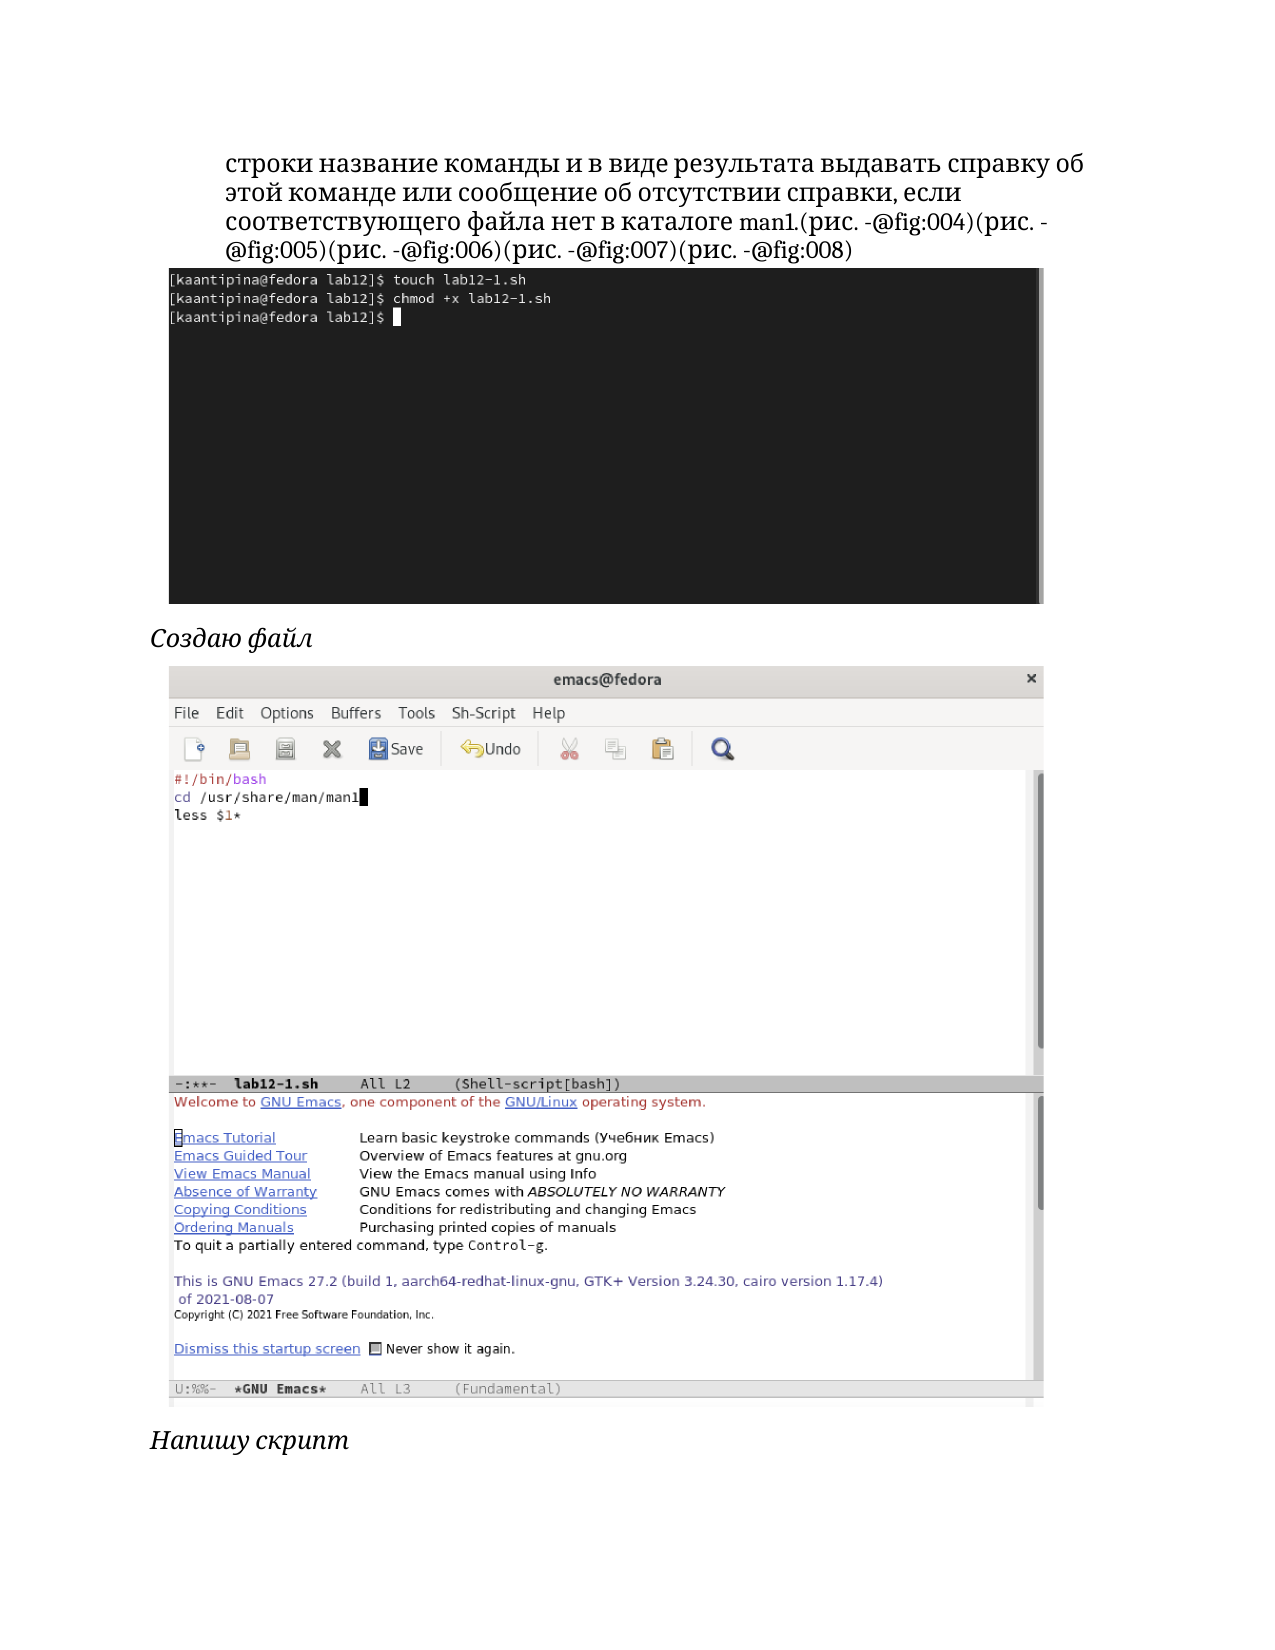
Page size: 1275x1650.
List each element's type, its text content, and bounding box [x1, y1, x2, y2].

text Напишу скрипт [150, 1427, 1125, 1456]
picture [168, 268, 1044, 604]
text Создаю файл [150, 625, 1125, 653]
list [175, 150, 1125, 265]
picture [168, 666, 1044, 1407]
